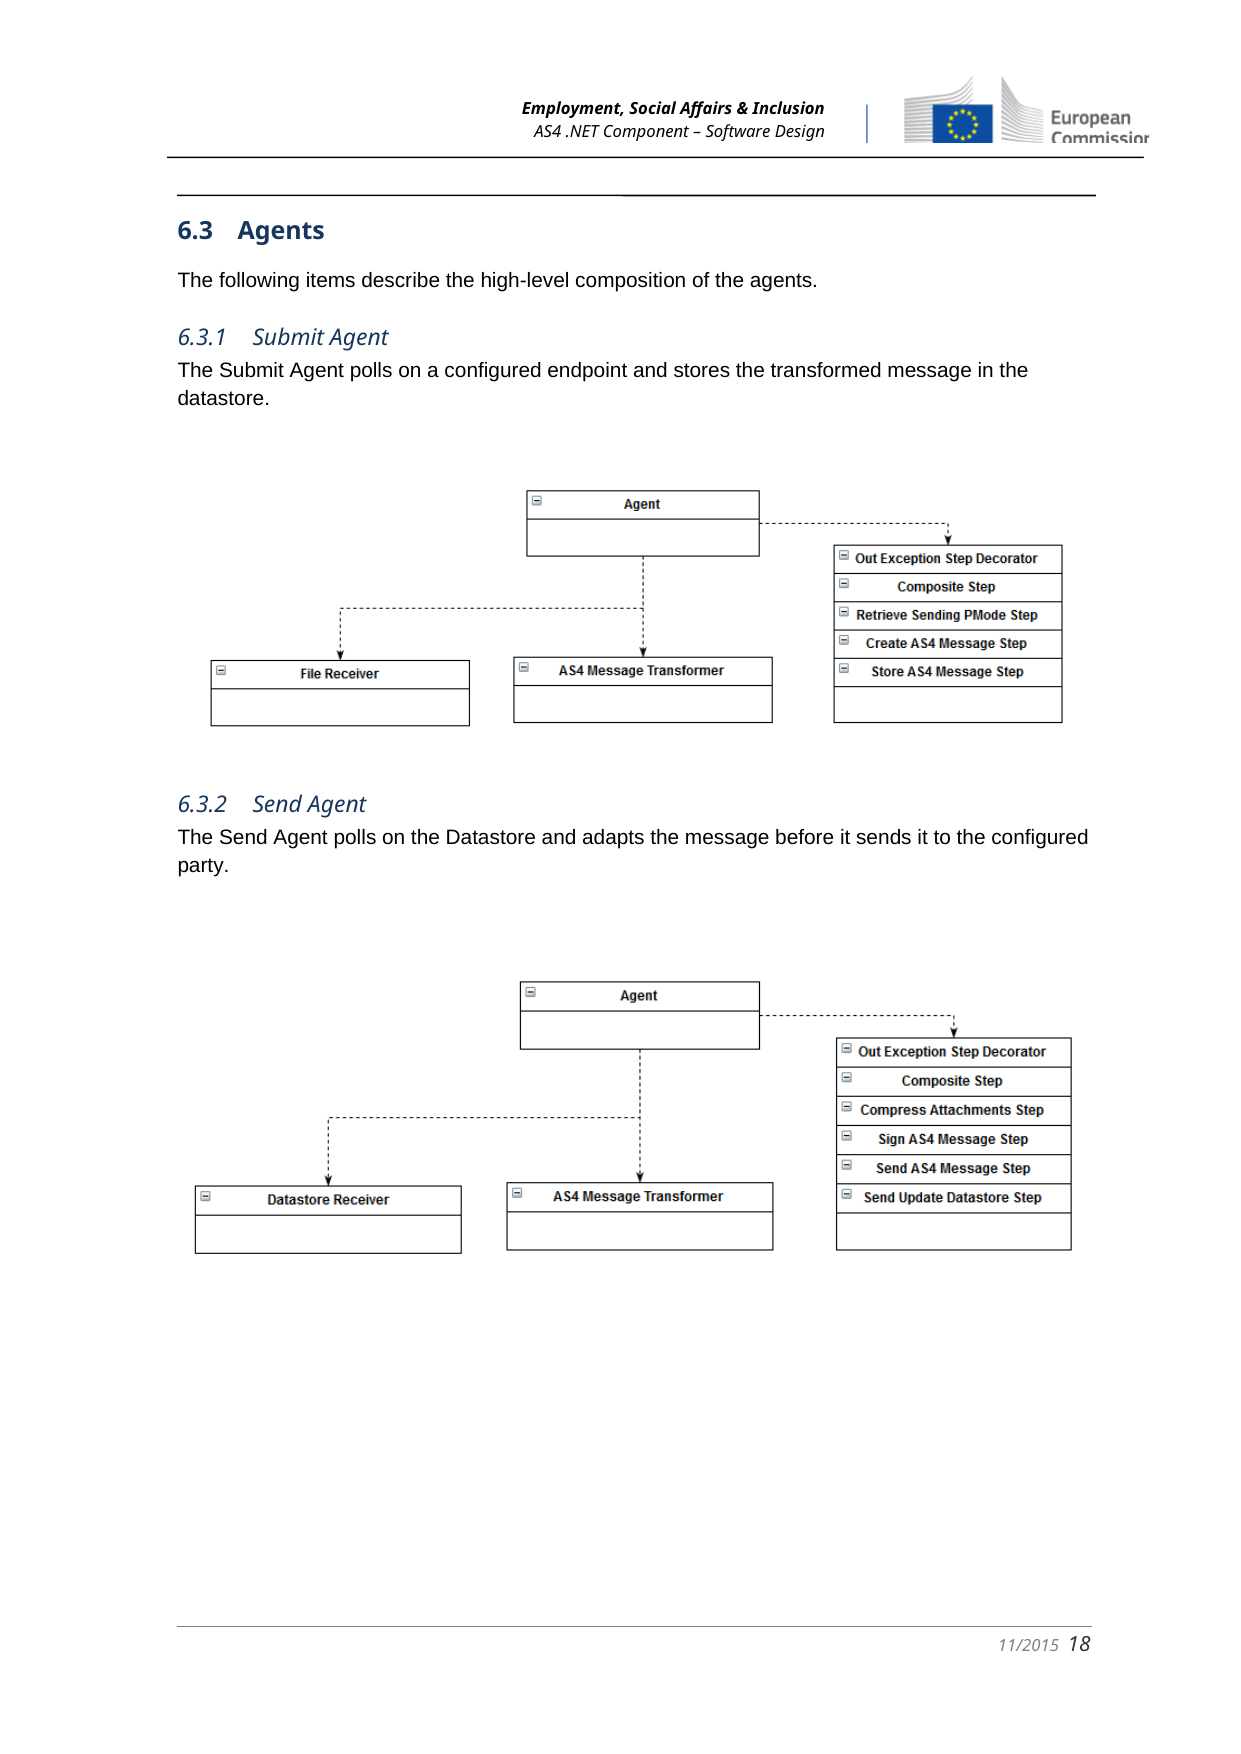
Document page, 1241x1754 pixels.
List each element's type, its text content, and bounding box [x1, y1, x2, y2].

subtitle Submit Agent [177, 320, 1092, 352]
subtitle Send Agent [177, 787, 1092, 819]
picture [864, 76, 1149, 141]
picture [177, 437, 1093, 759]
text The following items describe the high-level composition of the agents. [177, 268, 1092, 292]
subtitle Agents [177, 213, 1092, 247]
text The Submit Agent polls on a configured endpoint and stores the transformed message in the datastore. [177, 358, 1092, 409]
picture [177, 905, 1093, 1282]
text The Send Agent polls on the Datastore and adapts the message before it sends it to the configured party. [177, 825, 1092, 876]
